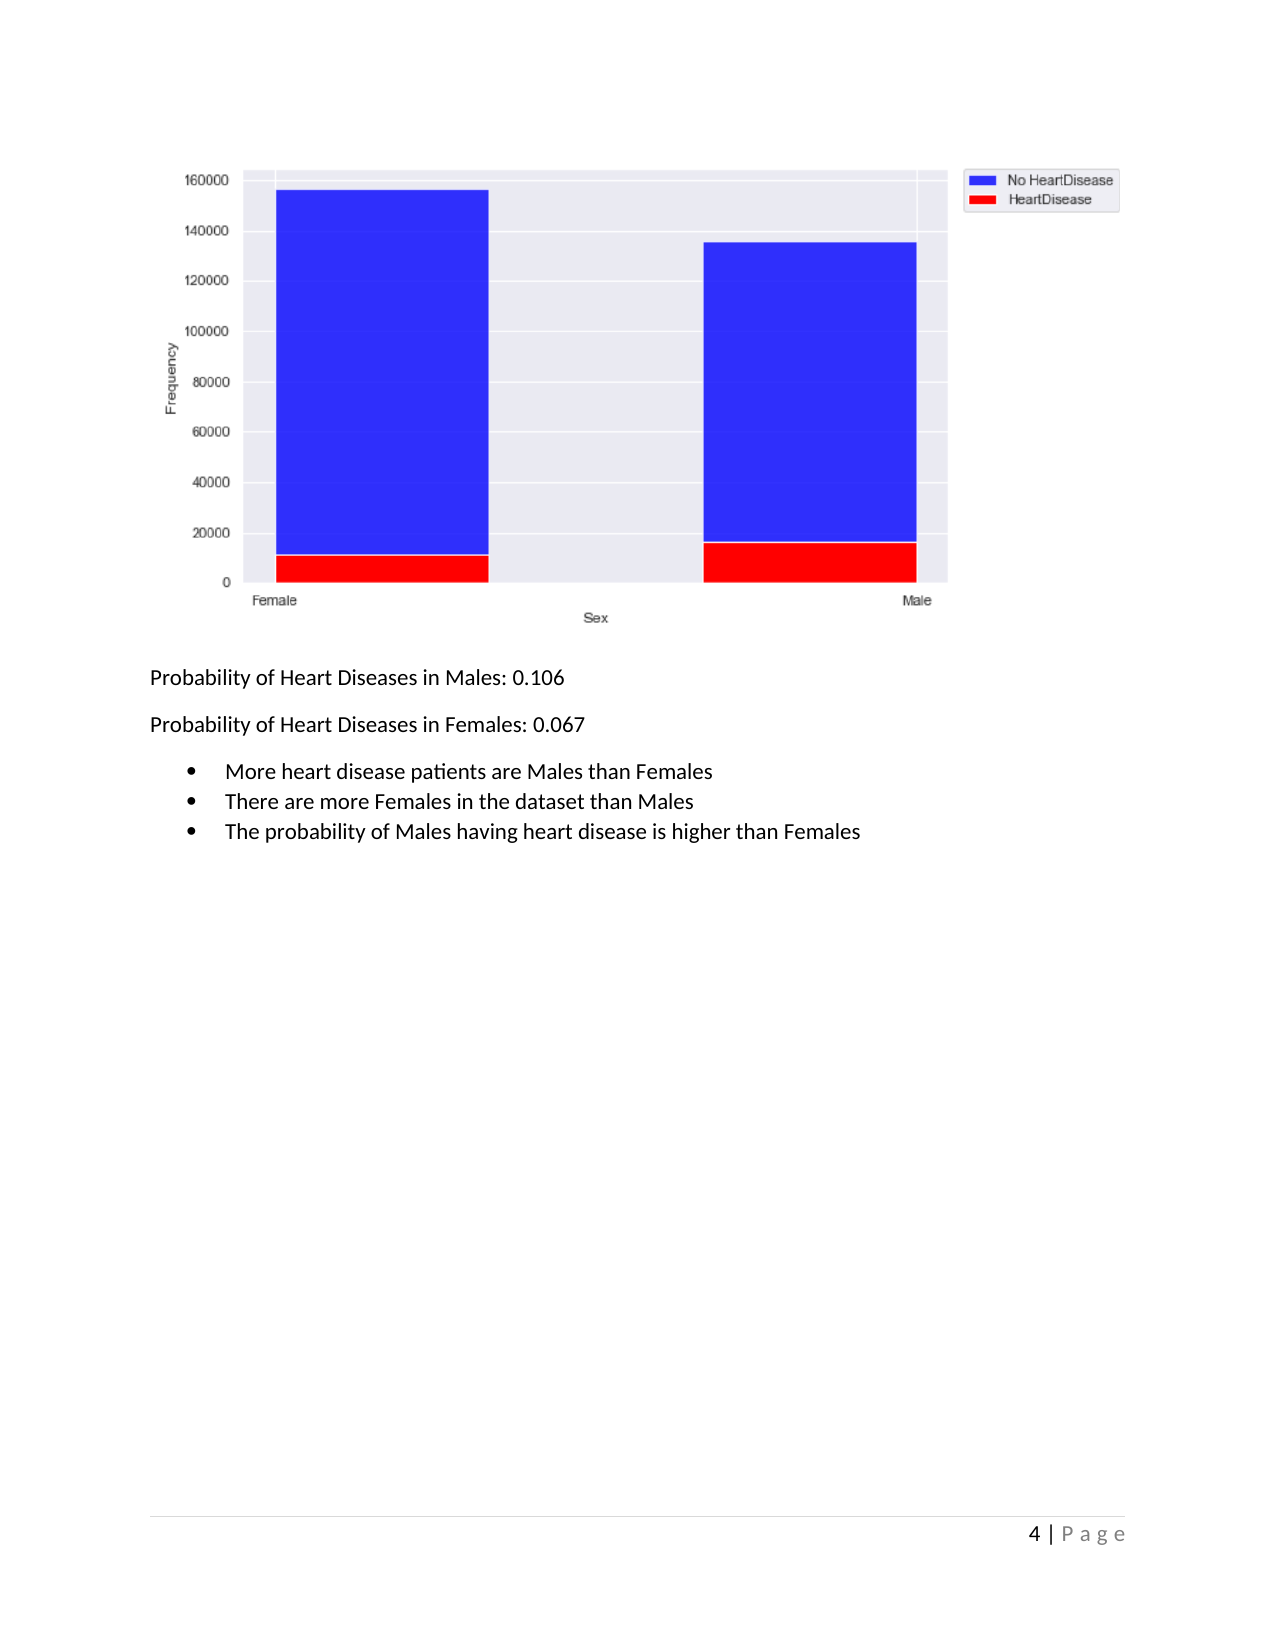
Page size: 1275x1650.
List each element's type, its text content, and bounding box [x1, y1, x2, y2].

list The probability of Males having heart disease is higher than Females [187, 817, 1125, 846]
picture [150, 150, 1125, 645]
list There are more Females in the dataset than Males [187, 787, 1125, 815]
text Probability of Heart Diseases in Females: 0.067 [150, 710, 1125, 738]
text Probability of Heart Diseases in Males: 0.106 [150, 663, 1125, 691]
list More heart disease patients are Males than Females [187, 757, 1125, 785]
